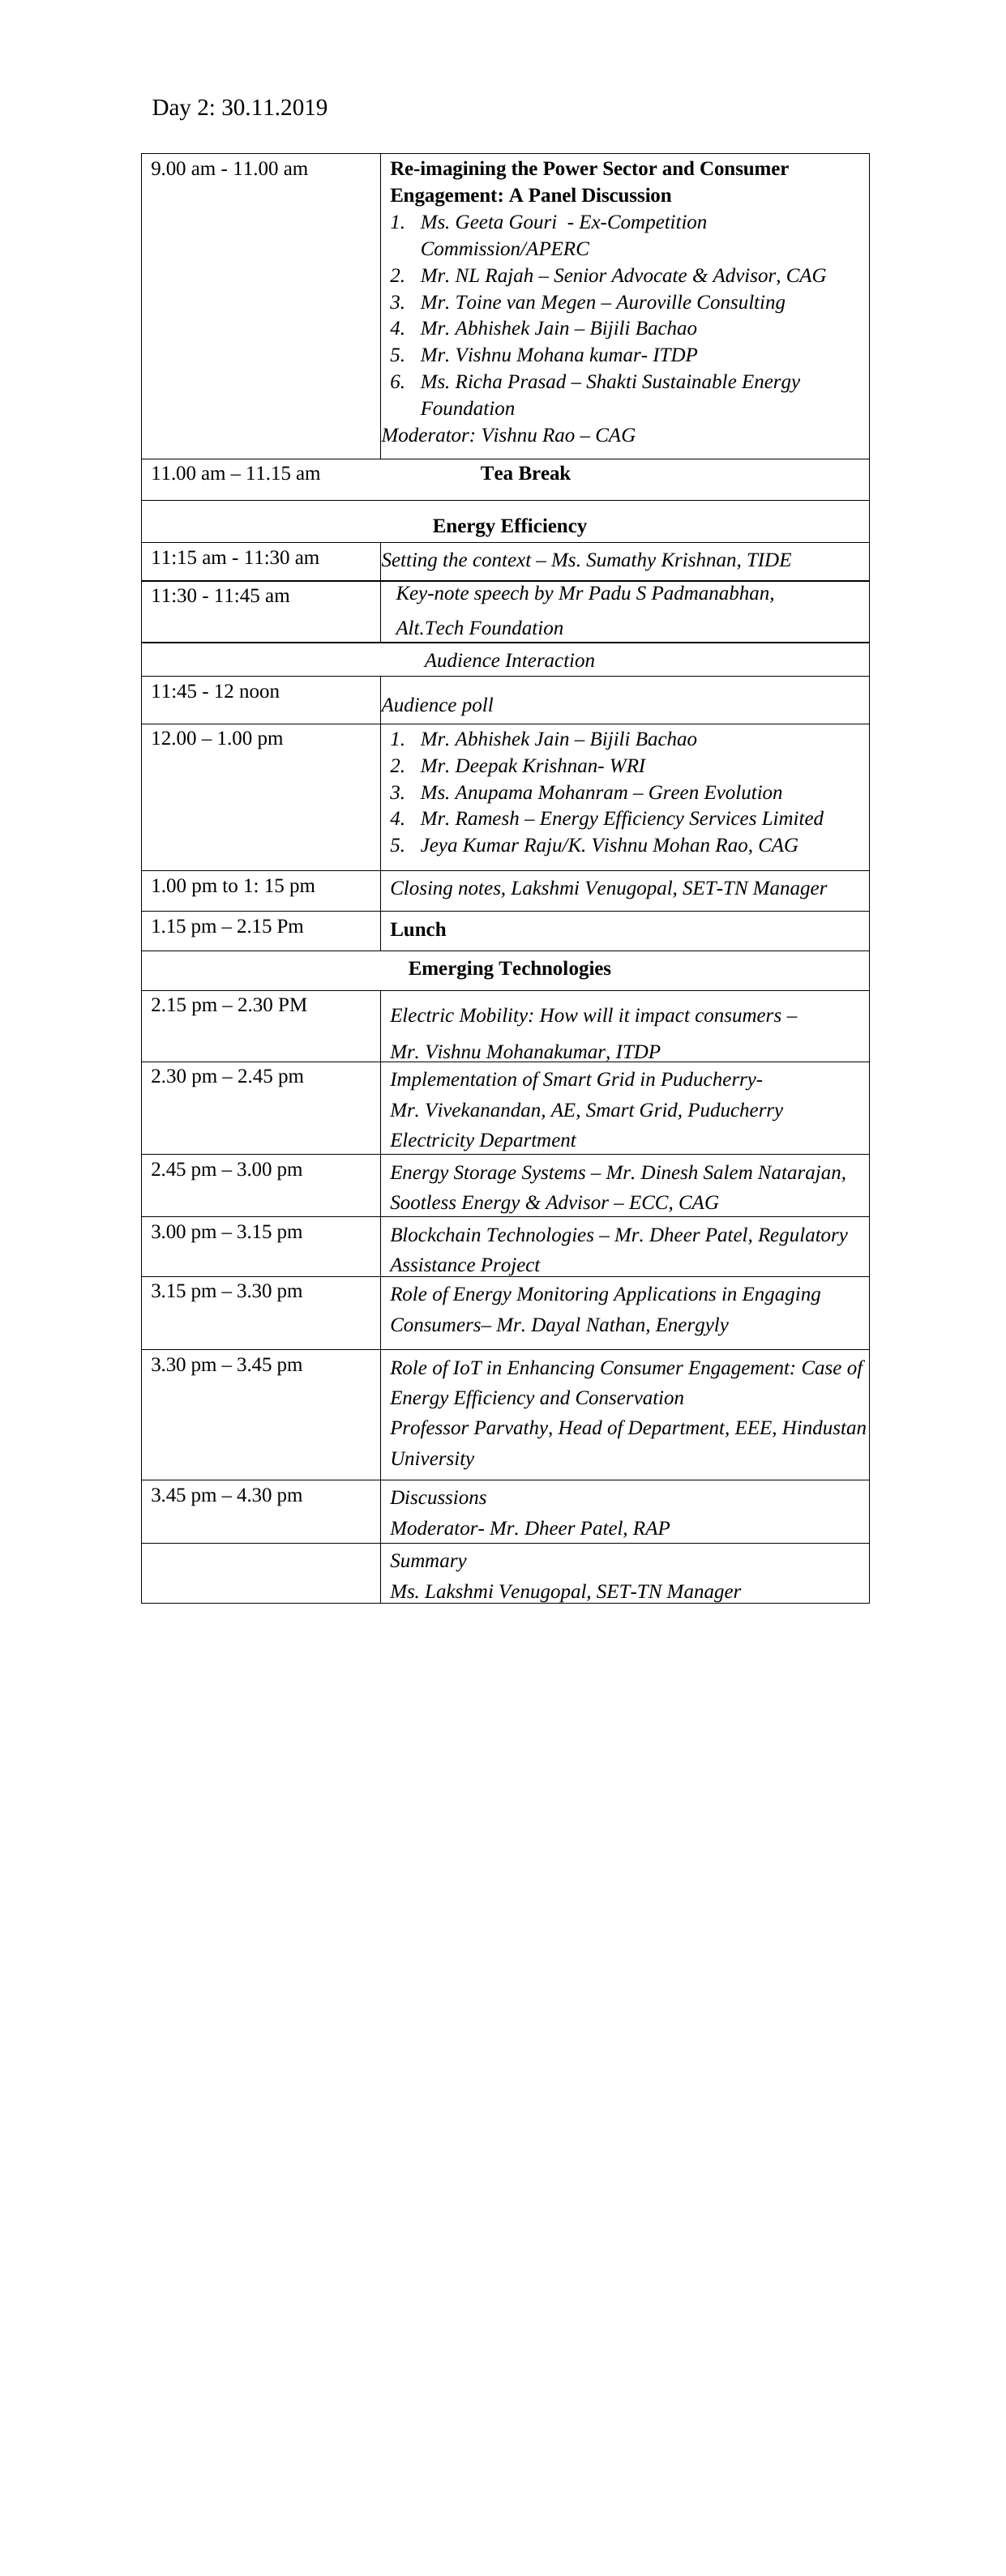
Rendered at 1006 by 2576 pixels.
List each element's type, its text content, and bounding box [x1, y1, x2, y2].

table_cell 3.45 pm – 4.30 pm [142, 1480, 380, 1542]
table_cell Setting the context – Ms. Sumathy Krishnan, TIDE [381, 543, 869, 580]
table_cell Discussions Moderator- Mr. Dheer Patel, RAP [381, 1480, 869, 1542]
table_cell Emerging Technologies [142, 951, 869, 990]
table_cell Role of Energy Monitoring Applications in Engaging Consumers– Mr. Dayal Nathan, Energyly [381, 1277, 869, 1349]
table_cell Implementation of Smart Grid in Puducherry- Mr. Vivekanandan, AE, Smart Grid, Puducherry Electricity Department [381, 1062, 869, 1154]
table_cell 3.00 pm – 3.15 pm [142, 1217, 380, 1275]
table_cell 12.00 – 1.00 pm [142, 724, 380, 870]
table_cell 2.45 pm – 3.00 pm [142, 1155, 380, 1216]
table_cell 3.15 pm – 3.30 pm [142, 1277, 380, 1349]
table_cell Audience Interaction [142, 643, 869, 676]
table_cell 11:15 am - 11:30 am [142, 543, 380, 580]
table_cell 1.00 pm to 1: 15 pm [142, 871, 380, 911]
table_cell Blockchain Technologies – Mr. Dheer Patel, Regulatory Assistance Project [381, 1217, 869, 1275]
text Day 2: 30.11.2019 [152, 93, 880, 121]
table_cell Key-note speech by Mr Padu S Padmanabhan, Alt.Tech Foundation [381, 582, 869, 642]
table_cell Energy Storage Systems – Mr. Dinesh Salem Natarajan, Sootless Energy & Advisor – ECC, CAG [381, 1155, 869, 1216]
table_cell Summary Ms. Lakshmi Venugopal, SET-TN Manager [381, 1544, 869, 1602]
table_cell 11:45 - 12 noon [142, 677, 380, 724]
table_cell Lunch [381, 912, 869, 951]
table_cell 11:30 - 11:45 am [142, 582, 380, 642]
table_cell Closing notes, Lakshmi Venugopal, SET-TN Manager [381, 871, 869, 911]
table_cell Mr. Abhishek Jain – Bijili Bachao Mr. Deepak Krishnan- WRI Ms. Anupama Mohanram – Green Evolution Mr. Ramesh – Energy Efficiency Services Limited Jeya Kumar Raju/K. Vishnu Mohan Rao, CAG [381, 724, 869, 870]
table_cell 2.15 pm – 2.30 PM [142, 991, 380, 1061]
table_cell Role of IoT in Enhancing Consumer Engagement: Case of Energy Efficiency and Conservation Professor Parvathy, Head of Department, EEE, Hindustan University [381, 1350, 869, 1480]
table_cell Electric Mobility: How will it impact consumers – Mr. Vishnu Mohanakumar, ITDP [381, 991, 869, 1061]
table_cell 3.30 pm – 3.45 pm [142, 1350, 380, 1480]
table_cell 2.30 pm – 2.45 pm [142, 1062, 380, 1154]
table_cell Energy Efficiency [142, 501, 869, 542]
table_cell 1.15 pm – 2.15 Pm [142, 912, 380, 951]
table_cell [142, 1544, 380, 1602]
table_cell Audience poll [381, 677, 869, 724]
table_header 9.00 am - 11.00 am [142, 154, 380, 459]
table_header Re-imagining the Power Sector and Consumer Engagement: A Panel Discussion Ms. Geeta Gouri - Ex-Competition Commission/APERC Mr. NL Rajah – Senior Advocate & Advisor, CAG Mr. Toine van Megen – Auroville Consulting Mr. Abhishek Jain – Bijili Bachao Mr. Vishnu Mohana kumar- ITDP Ms. Richa Prasad – Shakti Sustainable Energy Foundation Moderator: Vishnu Rao – CAG [381, 154, 869, 459]
table_cell 11.00 am – 11.15 am Tea Break [142, 459, 869, 500]
